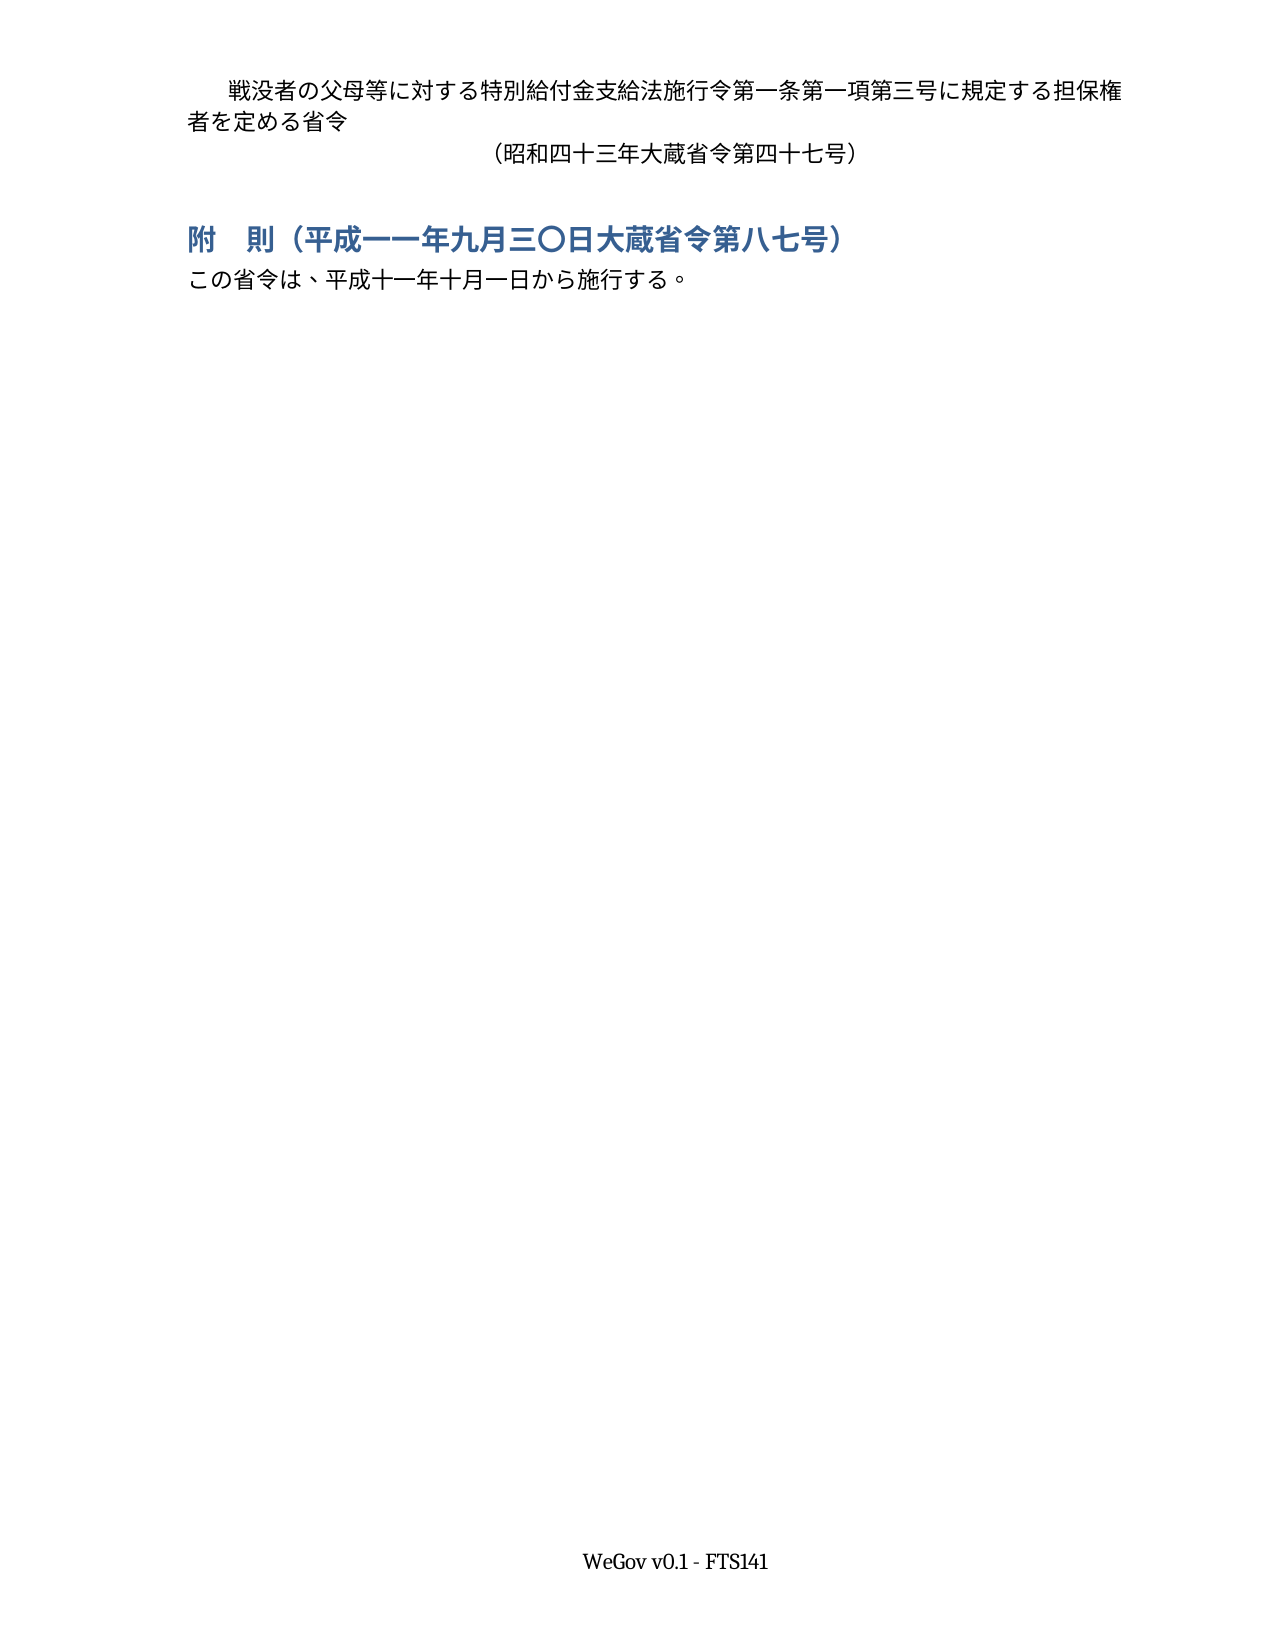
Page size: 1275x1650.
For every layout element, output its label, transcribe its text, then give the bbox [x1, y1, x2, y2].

subtitle 附 則（平成一一年九月三〇日大蔵省令第八七号） [187, 219, 1087, 258]
text この省令は、平成十一年十月一日から施行する。 [187, 264, 1087, 296]
